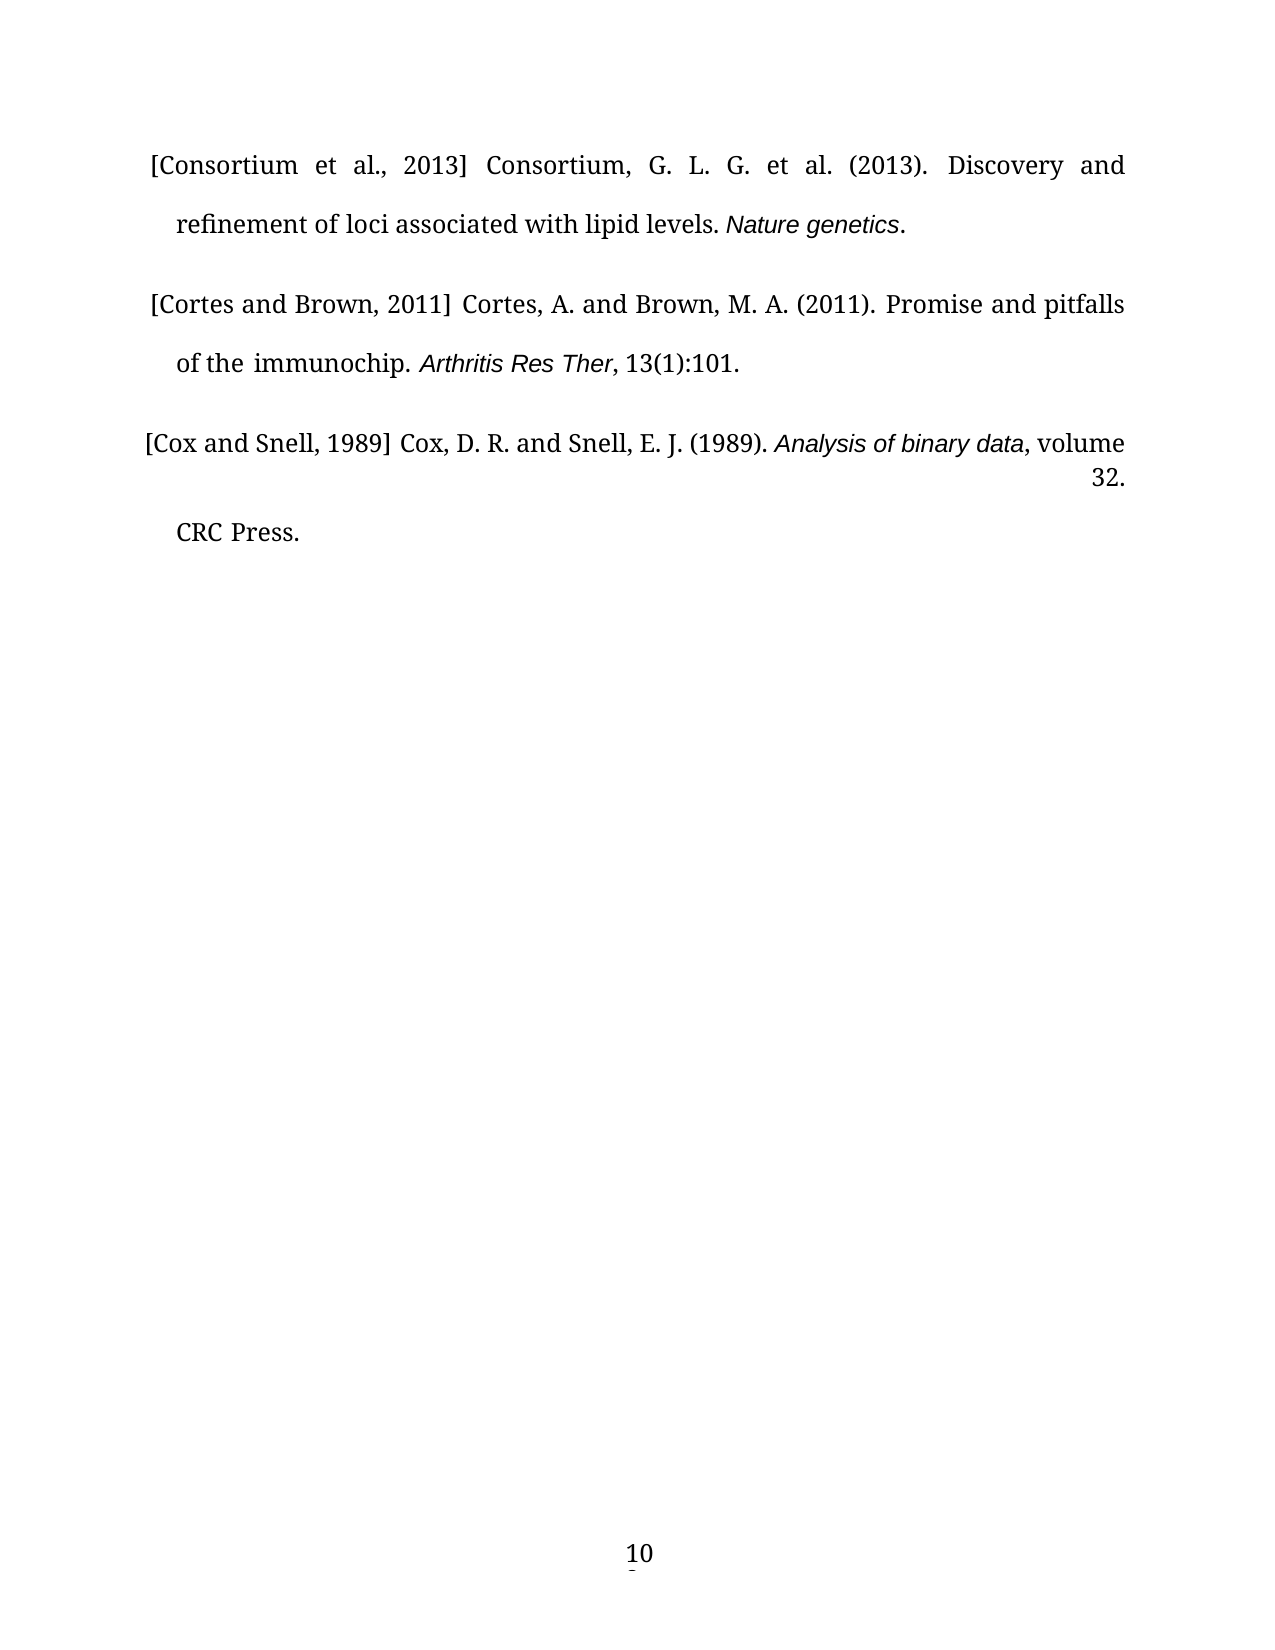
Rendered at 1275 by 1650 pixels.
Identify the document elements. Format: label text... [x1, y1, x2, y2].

text CRC Press. [176, 515, 1137, 549]
text [Cox and Snell, 1989] Cox, D. R. and Snell, E. J. (1989). Analysis of binary data, volume 32. [139, 425, 1125, 493]
text [Consortium et al., 2013] Consortium, G. L. G. et al. (2013). Discovery and refinement of loci associated with lipid levels. Nature genetics. [150, 148, 1125, 241]
text [Cortes and Brown, 2011] Cortes, A. and Brown, M. A. (2011). Promise and pitfalls of the immunochip. Arthritis Res Ther, 13(1):101. [150, 287, 1125, 380]
